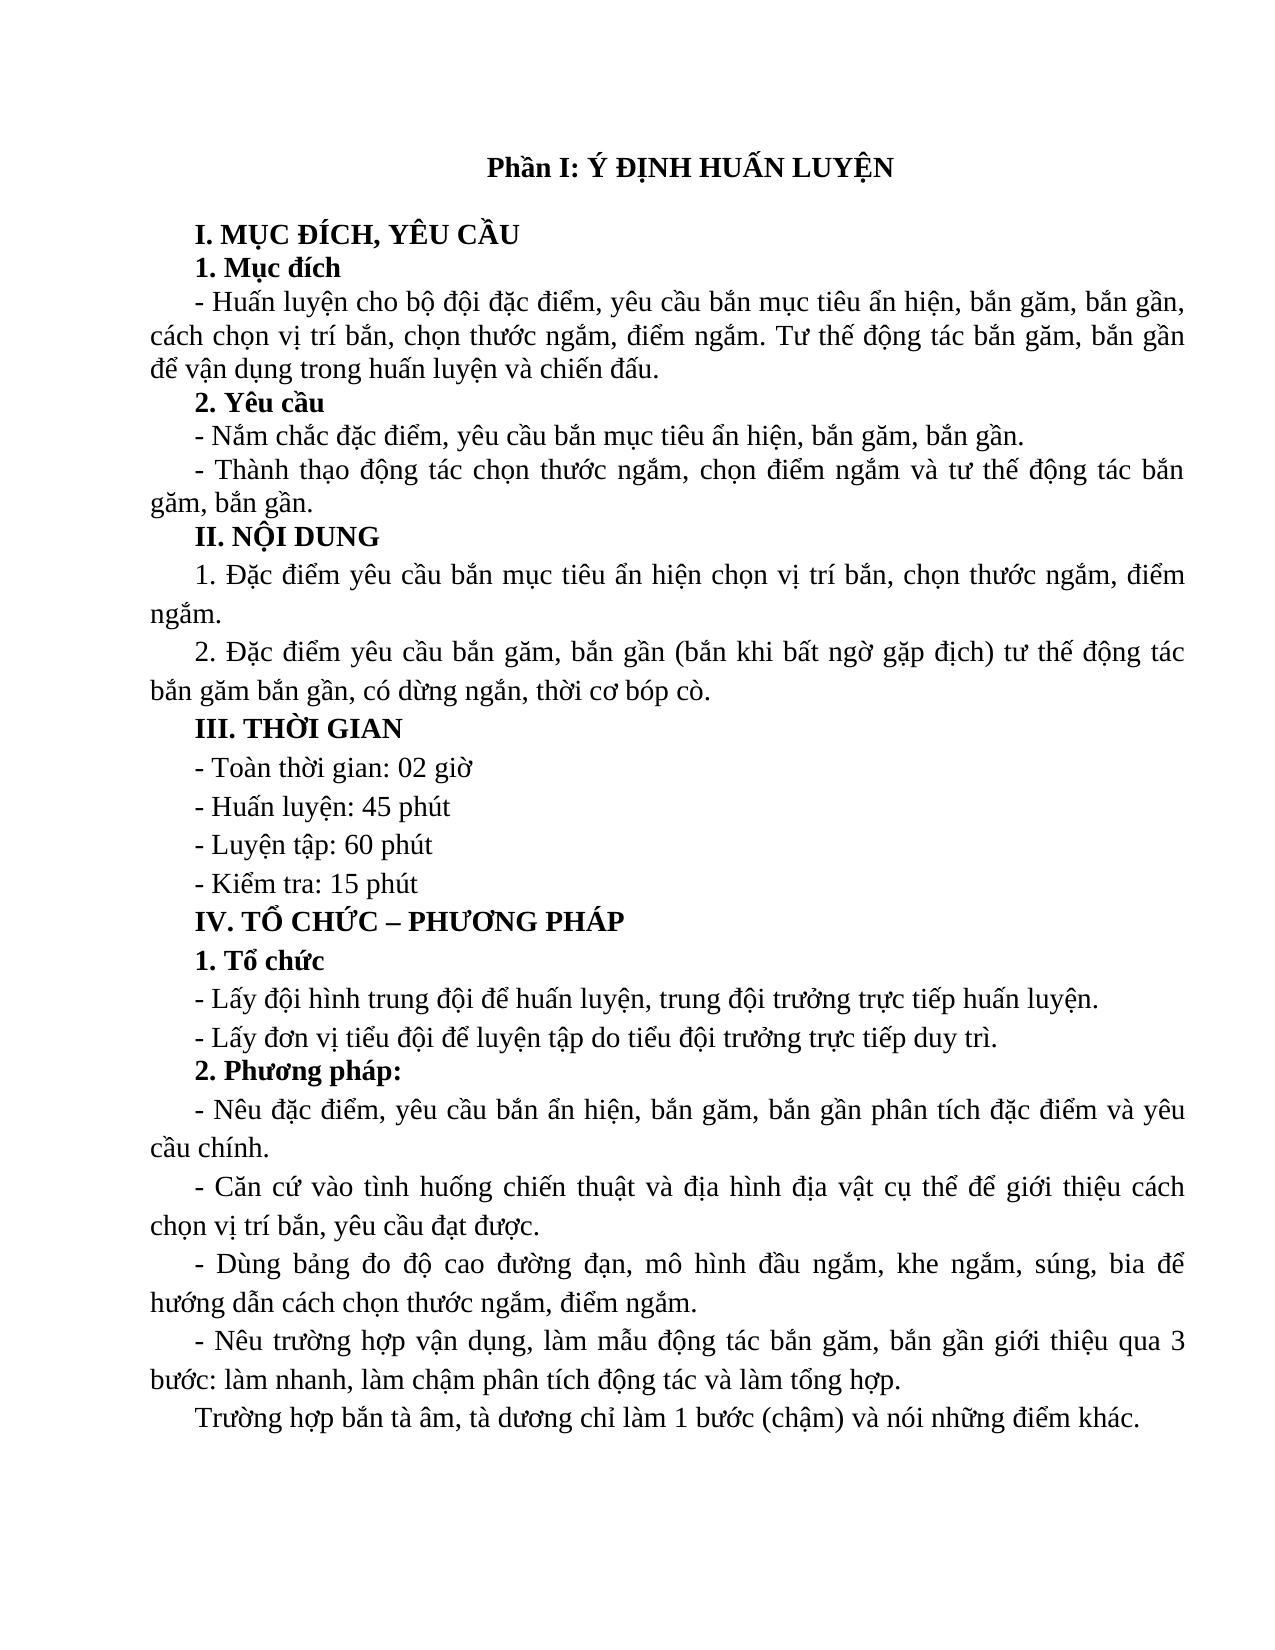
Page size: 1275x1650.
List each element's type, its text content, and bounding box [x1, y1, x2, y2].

text IV. TỔ CHỨC – PHƯƠNG PHÁP [150, 904, 1186, 938]
text Phần I: Ý ĐỊNH HUẤN LUYỆN [150, 150, 1186, 183]
text 1. Tổ chức [150, 943, 1186, 976]
text - Căn cứ vào tình huống chiến thuật và địa hình địa vật cụ thể để giới thiệu cách chọn vị trí bắn, yêu cầu đạt được. [150, 1169, 1186, 1241]
text III. THỜI GIAN [150, 712, 1186, 745]
text - Toàn thời gian: 02 giờ [150, 750, 1186, 784]
text - Kiểm tra: 15 phút [150, 866, 1186, 899]
text 1. Đặc điểm yêu cầu bắn mục tiêu ẩn hiện chọn vị trí bắn, chọn thước ngắm, điểm ngắm. [150, 557, 1186, 629]
text 2. Đặc điểm yêu cầu bắn găm, bắn gần (bắn khi bất ngờ gặp địch) tư thế động tác bắn găm bắn gần, có dừng ngắn, thời cơ bóp cò. [150, 634, 1186, 707]
text - Luyện tập: 60 phút [150, 827, 1186, 861]
text II. NỘI DUNG [150, 519, 1186, 552]
text - Huấn luyện cho bộ đội đặc điểm, yêu cầu bắn mục tiêu ẩn hiện, bắn găm, bắn gần, cách chọn vị trí bắn, chọn thước ngắm, điểm ngắm. Tư thế động tác bắn găm, bắn gần để vận dụng trong huấn luyện và chiến đấu. [150, 284, 1186, 385]
text - Lấy đội hình trung đội để huấn luyện, trung đội trưởng trực tiếp huấn luyện. [150, 981, 1186, 1015]
text - Nêu trường hợp vận dụng, làm mẫu động tác bắn găm, bắn gần giới thiệu qua 3 bước: làm nhanh, làm chậm phân tích động tác và làm tổng hợp. [150, 1323, 1186, 1395]
text Trường hợp bắn tà âm, tà dương chỉ làm 1 bước (chậm) và nói những điểm khác. [150, 1400, 1186, 1434]
text - Nêu đặc điểm, yêu cầu bắn ẩn hiện, bắn găm, bắn gần phân tích đặc điểm và yêu cầu chính. [150, 1092, 1186, 1164]
text - Thành thạo động tác chọn thước ngắm, chọn điểm ngắm và tư thế động tác bắn găm, bắn gần. [150, 452, 1186, 519]
text 1. Mục đích [150, 251, 1186, 284]
text - Huấn luyện: 45 phút [150, 789, 1186, 822]
text 2. Yêu cầu [150, 385, 1186, 418]
text I. MỤC ĐÍCH, YÊU CẦU [150, 217, 1186, 251]
text - Nắm chắc đặc điểm, yêu cầu bắn mục tiêu ẩn hiện, bắn găm, bắn gần. [150, 418, 1186, 452]
text 2. Phương pháp: [150, 1053, 1186, 1087]
text - Lấy đơn vị tiểu đội để luyện tập do tiểu đội trưởng trực tiếp duy trì. [150, 1020, 1186, 1053]
text - Dùng bảng đo độ cao đường đạn, mô hình đầu ngắm, khe ngắm, súng, bia để hướng dẫn cách chọn thước ngắm, điểm ngắm. [150, 1246, 1186, 1318]
